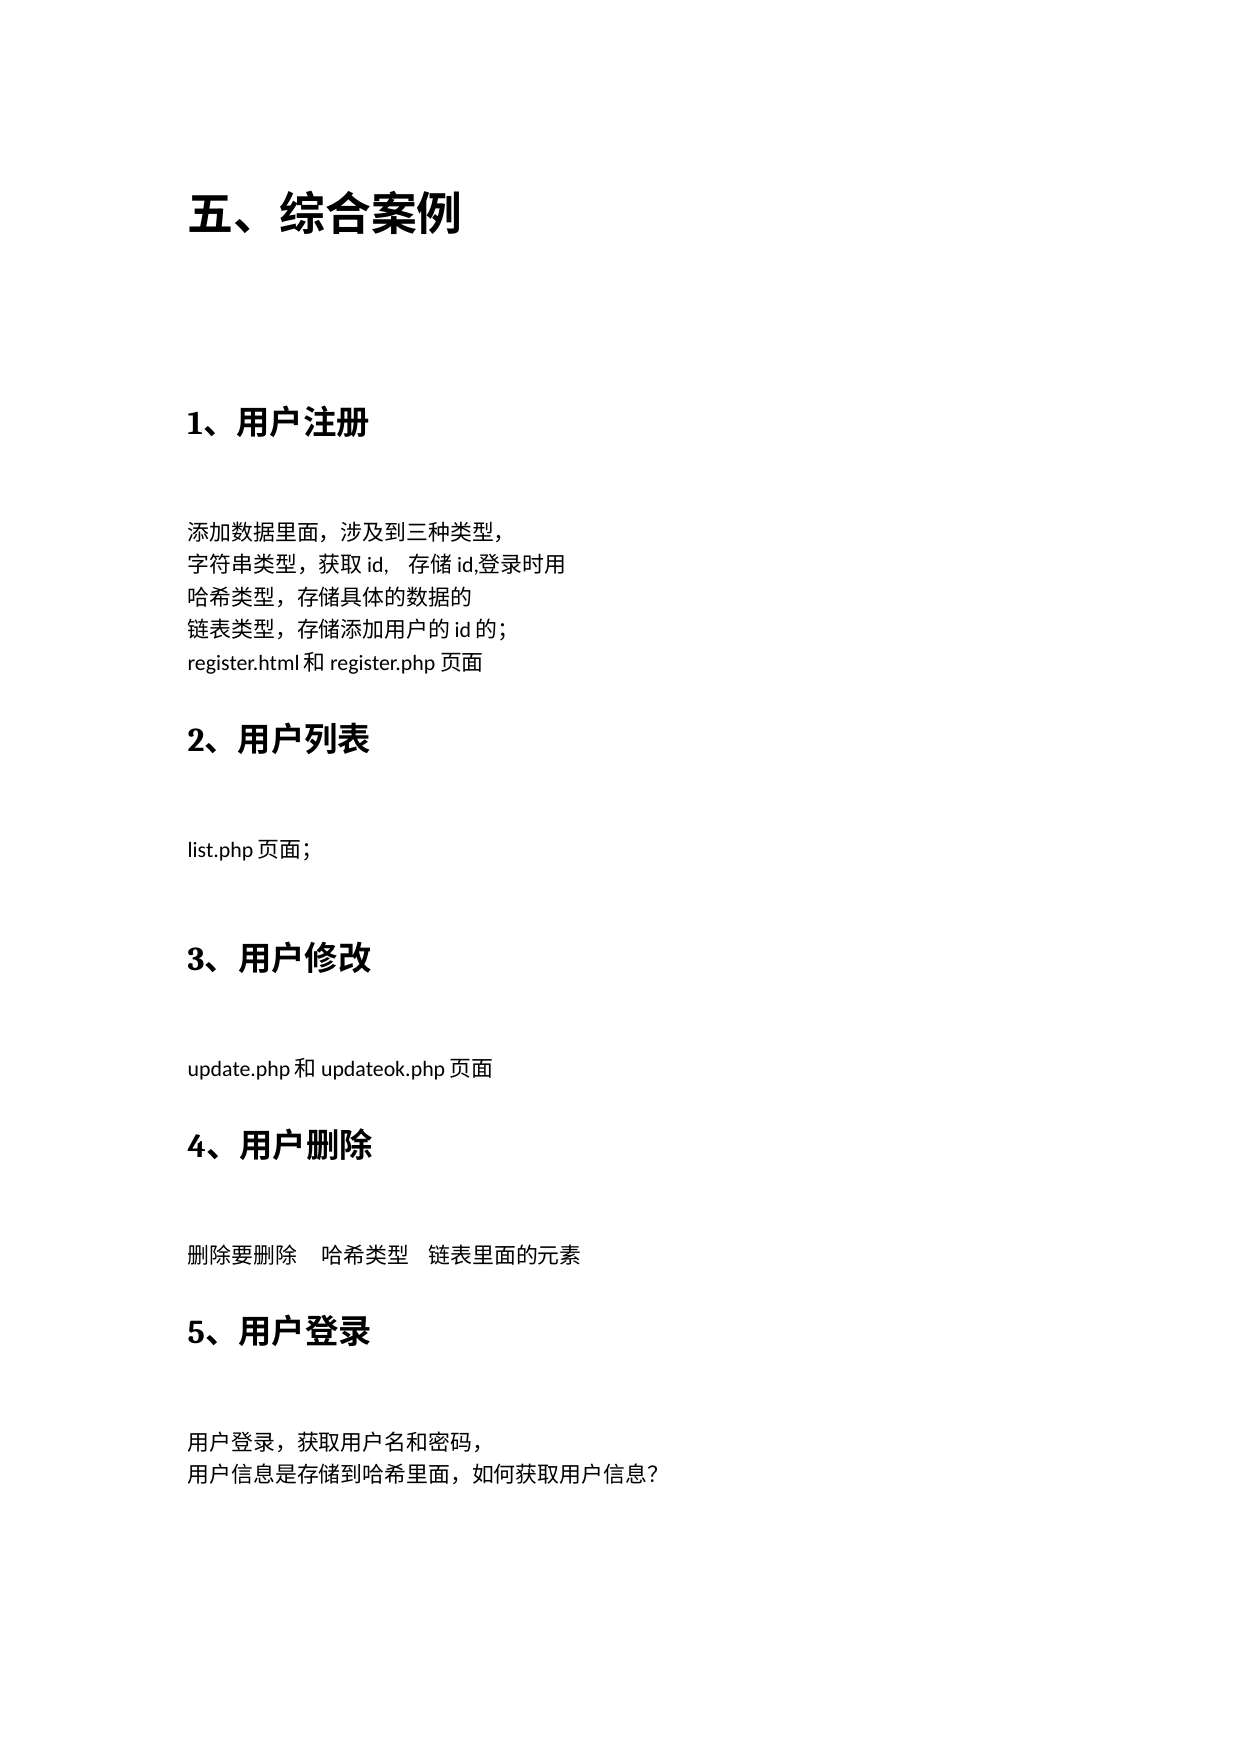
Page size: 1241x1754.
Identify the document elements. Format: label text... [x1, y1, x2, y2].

text list.php页面； [187, 831, 1053, 864]
text 删除要删除 哈希类型 链表里面的元素 [187, 1237, 1053, 1270]
text 字符串类型，获取id, 存储id,登录时用 [187, 547, 1053, 579]
text update.php和updateok.php页面 [187, 1051, 1053, 1083]
subtitle 2、用户列表 [187, 704, 1053, 769]
subtitle 五、综合案例 [187, 162, 1053, 259]
text 链表类型，存储添加用户的id的； [187, 612, 1053, 644]
subtitle 4、用户删除 [187, 1110, 1053, 1175]
subtitle 5、用户登录 [187, 1297, 1053, 1362]
text register.html和register.php页面 [187, 644, 1053, 677]
text 用户登录，获取用户名和密码， [187, 1424, 1053, 1457]
subtitle 1、用户注册 [187, 387, 1053, 452]
text 用户信息是存储到哈希里面，如何获取用户信息？ [187, 1457, 1053, 1489]
subtitle 3、用户修改 [187, 923, 1053, 988]
text 添加数据里面，涉及到三种类型， [187, 514, 1053, 547]
text 哈希类型，存储具体的数据的 [187, 579, 1053, 612]
